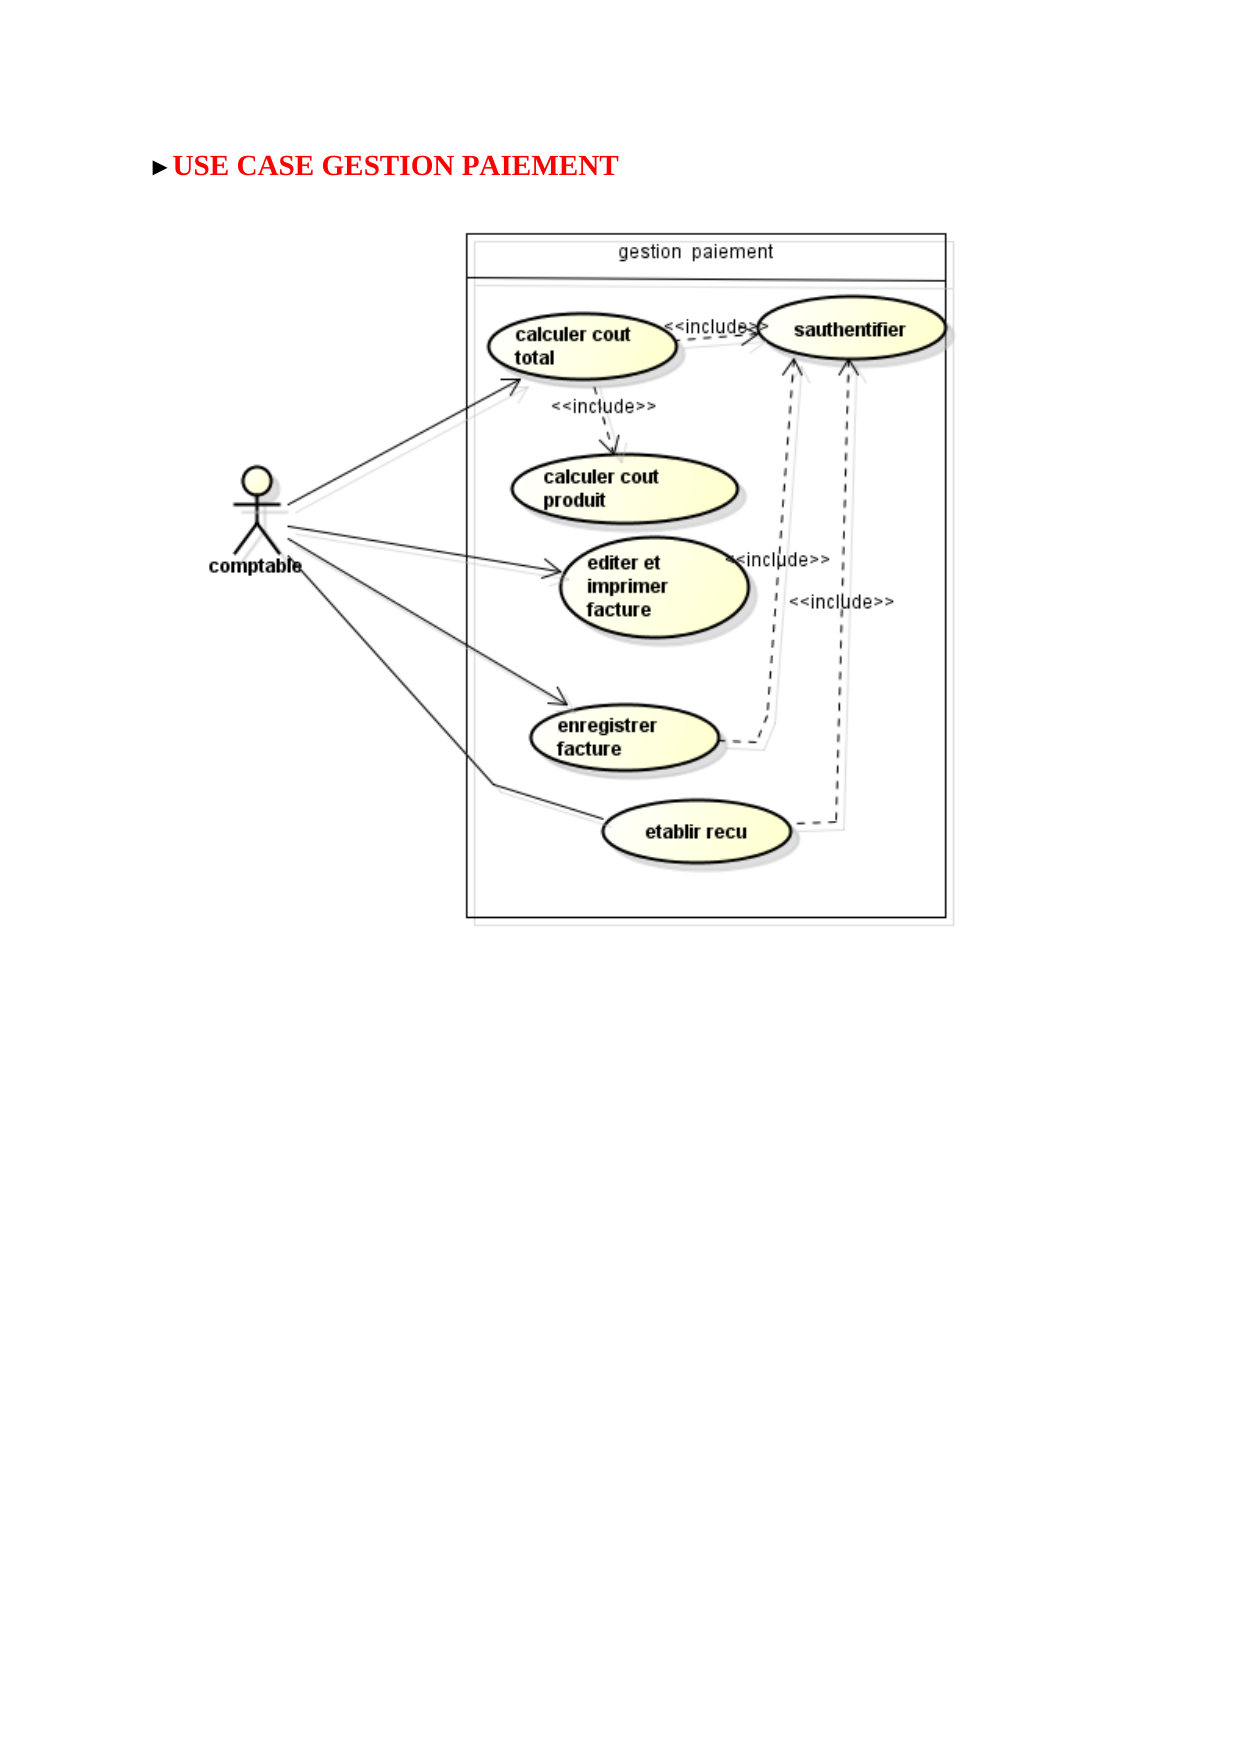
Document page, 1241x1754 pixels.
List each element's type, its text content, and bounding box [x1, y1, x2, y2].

text ►USE CASE GESTION PAIEMENT [148, 148, 1093, 181]
picture [147, 199, 1000, 942]
